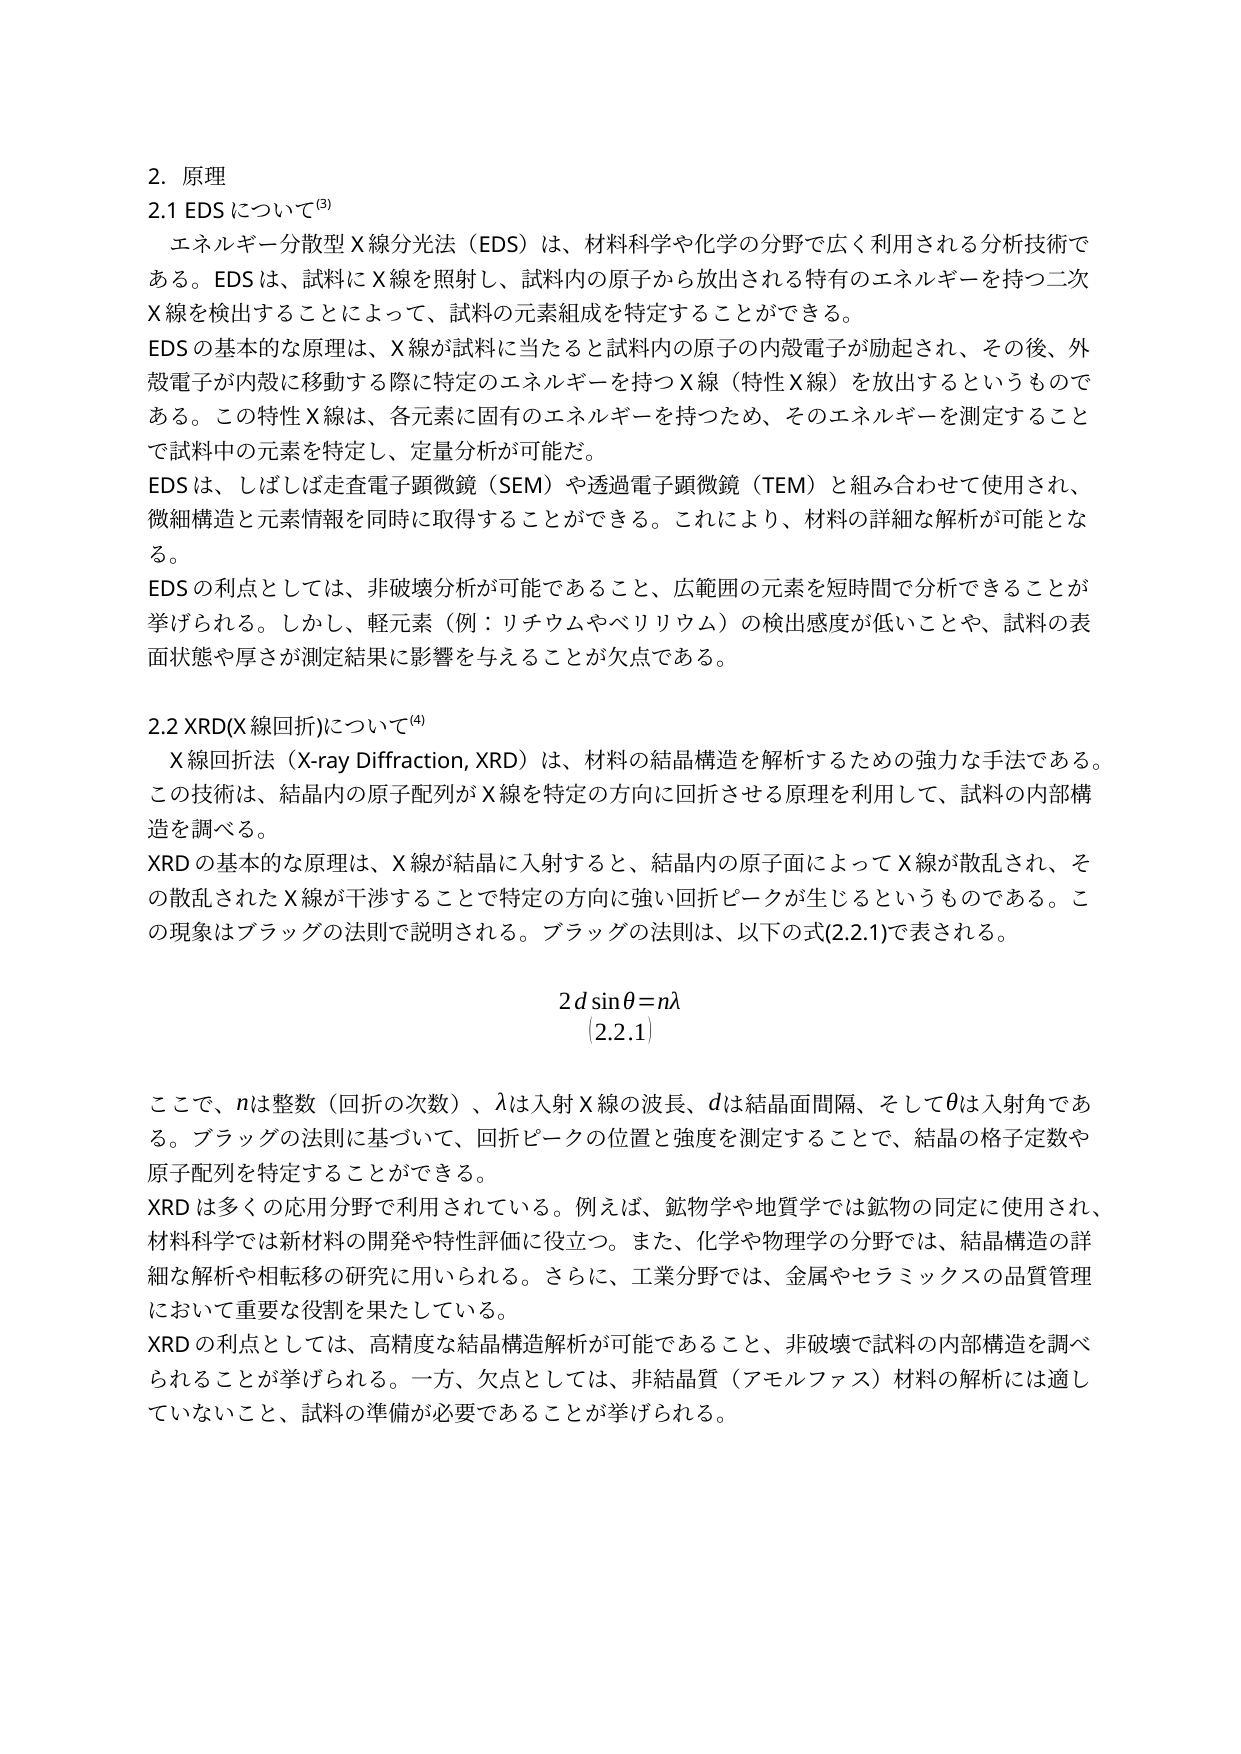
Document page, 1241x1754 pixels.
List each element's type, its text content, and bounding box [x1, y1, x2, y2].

text 2．原理 [148, 157, 1092, 192]
text EDSは、しばしば走査電子顕微鏡（SEM）や透過電子顕微鏡（TEM）と組み合わせて使用され、微細構造と元素情報を同時に取得することができる。これにより、材料の詳細な解析が可能となる。 [148, 467, 1092, 570]
text ここで、は整数（回折の次数）、は入射X線の波長、は結晶面間隔、そしては入射角である。ブラッグの法則に基づいて、回折ピークの位置と強度を測定することで、結晶の格子定数や原子配列を特定することができる。 [148, 1086, 1092, 1189]
text XRDは多くの応用分野で利用されている。例えば、鉱物学や地質学では鉱物の同定に使用され、材料科学では新材料の開発や特性評価に役立つ。また、化学や物理学の分野では、結晶構造の詳細な解析や相転移の研究に用いられる。さらに、工業分野では、金属やセラミックスの品質管理において重要な役割を果たしている。 [148, 1189, 1092, 1326]
text XRDの基本的な原理は、X線が結晶に入射すると、結晶内の原子面によってX線が散乱され、その散乱されたX線が干渉することで特定の方向に強い回折ピークが生じるというものである。この現象はブラッグの法則で説明される。ブラッグの法則は、以下の式(2.2.1)で表される。 [148, 845, 1092, 948]
text EDSの基本的な原理は、X線が試料に当たると試料内の原子の内殻電子が励起され、その後、外殻電子が内殻に移動する際に特定のエネルギーを持つX線（特性X線）を放出するというものである。この特性X線は、各元素に固有のエネルギーを持つため、そのエネルギーを測定することで試料中の元素を特定し、定量分析が可能だ。 [148, 329, 1092, 467]
text エネルギー分散型X線分光法（EDS）は、材料科学や化学の分野で広く利用される分析技術である。EDSは、試料にX線を照射し、試料内の原子から放出される特有のエネルギーを持つ二次X線を検出することによって、試料の元素組成を特定することができる。 [148, 226, 1092, 329]
text XRDの利点としては、高精度な結晶構造解析が可能であること、非破壊で試料の内部構造を調べられることが挙げられる。一方、欠点としては、非結晶質（アモルファス）材料の解析には適していないこと、試料の準備が必要であることが挙げられる。 [148, 1326, 1092, 1429]
text X線回折法（X-ray Diffraction, XRD）は、材料の結晶構造を解析するための強力な手法である。この技術は、結晶内の原子配列がX線を特定の方向に回折させる原理を利用して、試料の内部構造を調べる。 [148, 742, 1092, 845]
text EDSの利点としては、非破壊分析が可能であること、広範囲の元素を短時間で分析できることが挙げられる。しかし、軽元素（例：リチウムやベリリウム）の検出感度が低いことや、試料の表面状態や厚さが測定結果に影響を与えることが欠点である。 [148, 570, 1092, 673]
text 2.2 XRD(X線回折)について(4) [148, 707, 1092, 742]
text 2.1 EDSについて(3) [148, 192, 1092, 226]
